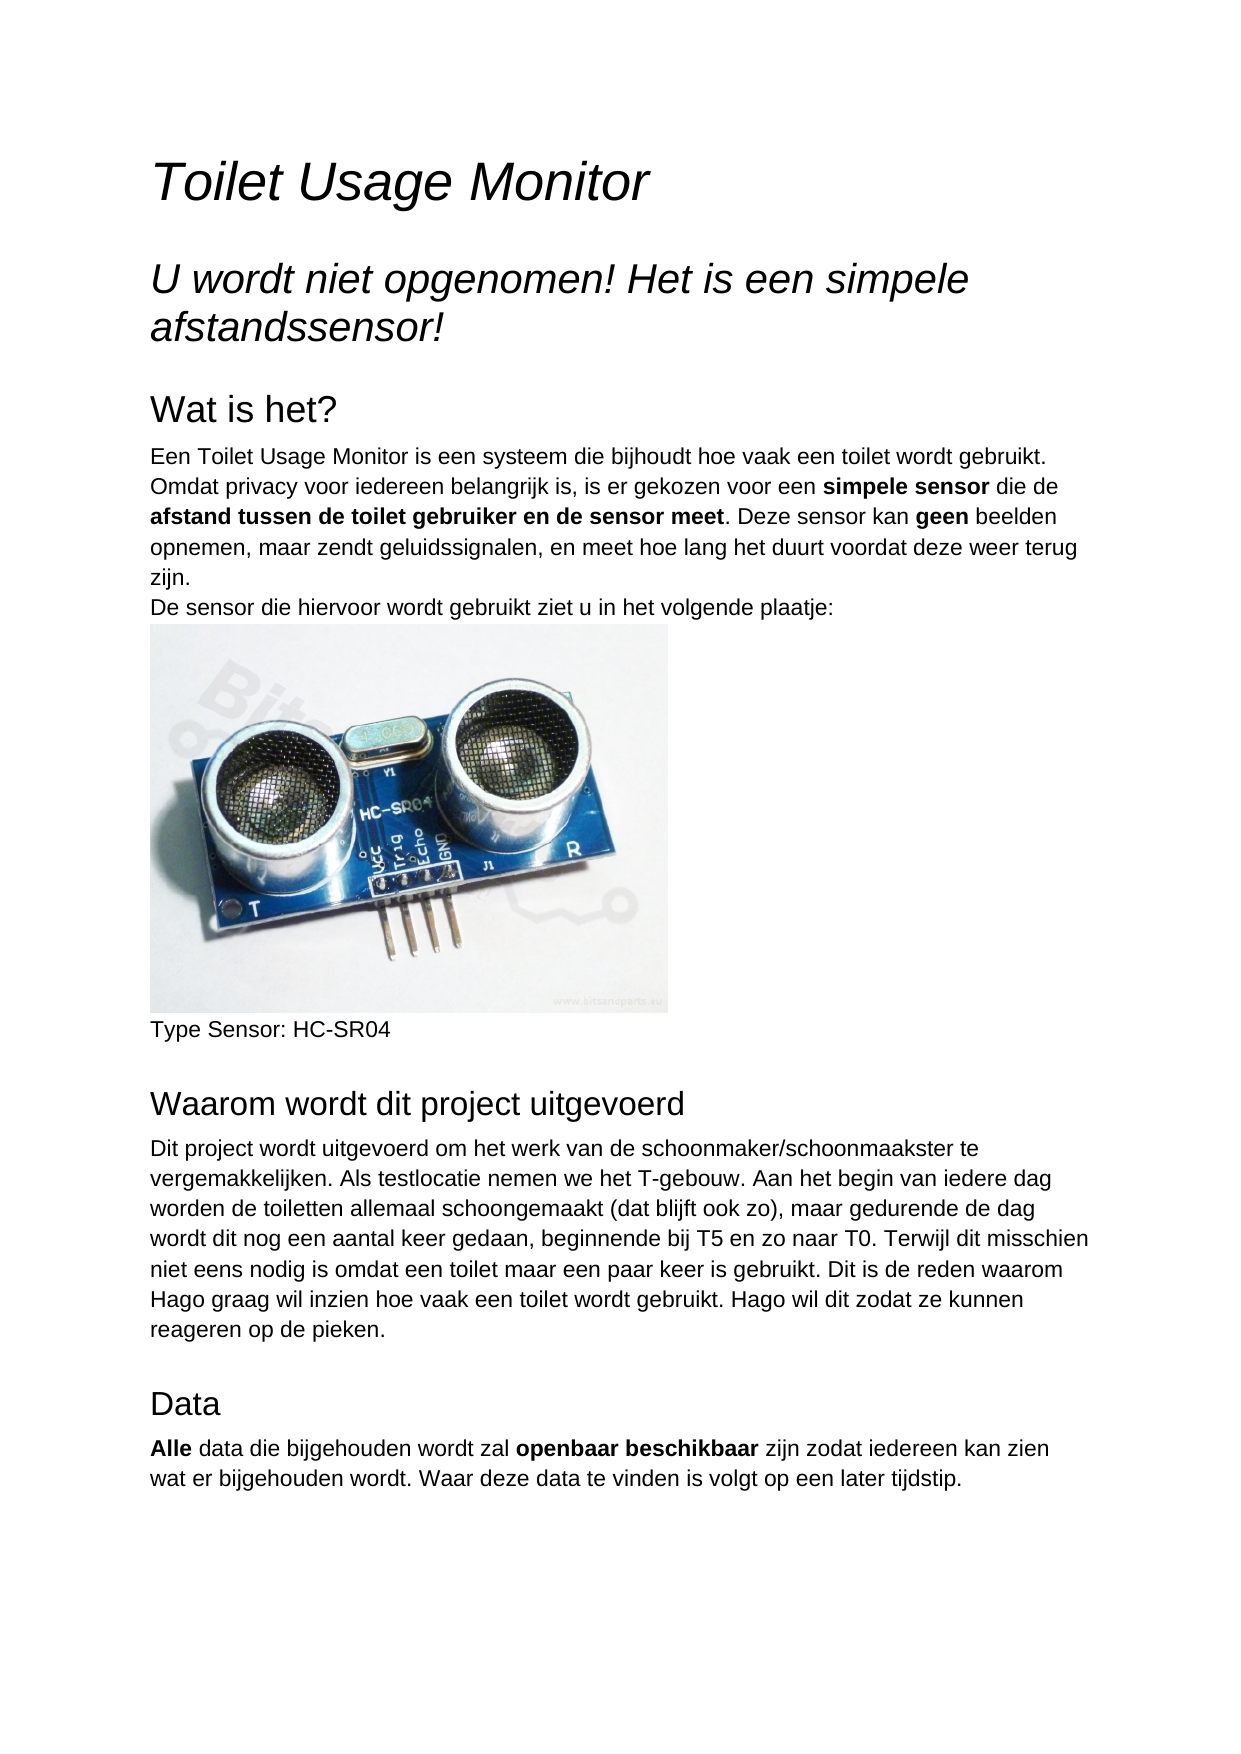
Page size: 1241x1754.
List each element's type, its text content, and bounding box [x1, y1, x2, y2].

subtitle U wordt niet opgenomen! Het is een simpele afstandssensor! [150, 254, 1090, 350]
picture [150, 624, 668, 1013]
text Alle data die bijgehouden wordt zal openbaar beschikbaar zijn zodat iedereen kan zien wat er bijgehouden wordt. Waar deze data te vinden is volgt op een later tijdstip. [150, 1434, 1090, 1491]
text Type Sensor: HC-SR04 [150, 1016, 1090, 1042]
title Toilet Usage Monitor [150, 150, 1090, 212]
subtitle Data [150, 1384, 1090, 1422]
text Dit project wordt uitgevoerd om het werk van de schoonmaker/schoonmaakster te vergemakkelijken. Als testlocatie nemen we het T-gebouw. Aan het begin van iedere dag worden de toiletten allemaal schoongemaakt (dat blijft ook zo), maar gedurende de dag wordt dit nog een aantal keer gedaan, beginnende bij T5 en zo naar T0. Terwijl dit misschien niet eens nodig is omdat een toilet maar een paar keer is gebruikt. Dit is de reden waarom Hago graag wil inzien hoe vaak een toilet wordt gebruikt. Hago wil dit zodat ze kunnen reageren op de pieken. [150, 1135, 1090, 1342]
subtitle Waarom wordt dit project uitgevoerd [150, 1084, 1090, 1122]
subtitle Wat is het? [150, 387, 1090, 430]
text Omdat privacy voor iedereen belangrijk is, is er gekozen voor een simpele sensor die de afstand tussen de toilet gebruiker en de sensor meet. Deze sensor kan geen beelden opnemen, maar zendt geluidssignalen, en meet hoe lang het duurt voordat deze weer terug zijn. [150, 473, 1090, 590]
text Een Toilet Usage Monitor is een systeem die bijhoudt hoe vaak een toilet wordt gebruikt. [150, 443, 1090, 469]
